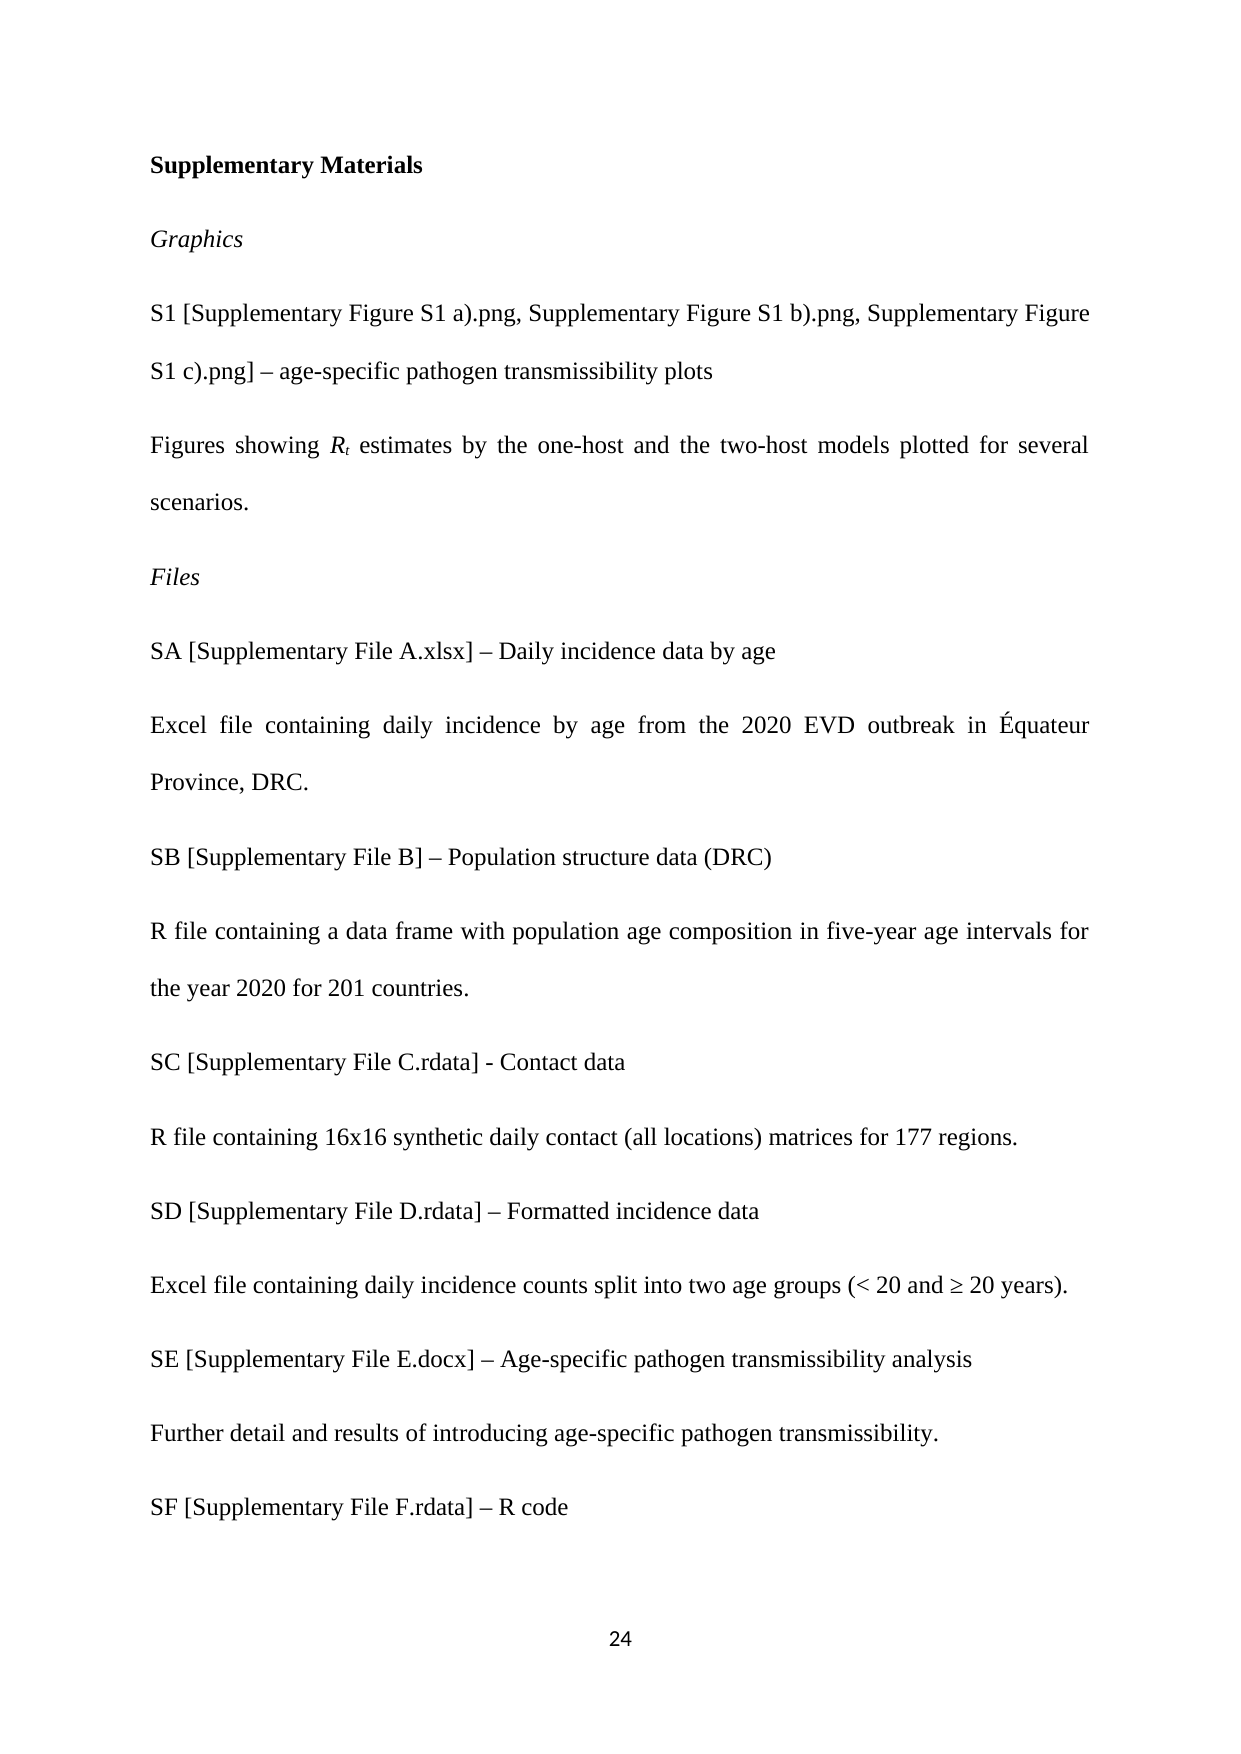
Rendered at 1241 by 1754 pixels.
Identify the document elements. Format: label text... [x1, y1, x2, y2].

text SB [Supplementary File B] – Population structure data (DRC) [150, 842, 1090, 870]
text R file containing a data frame with population age composition in five-year age intervals for the year 2020 for 201 countries. [150, 916, 1090, 1002]
text Figures showing Rt estimates by the one-host and the two-host models plotted for several scenarios. [150, 430, 1090, 516]
text SC [Supplementary File C.rdata] - Contact data [150, 1047, 1090, 1076]
text Excel file containing daily incidence counts split into two age groups (< 20 and ≥ 20 years). [150, 1270, 1090, 1299]
text SA [Supplementary File A.xlsx] – Daily incidence data by age [150, 636, 1090, 664]
text Supplementary Materials [150, 150, 1090, 179]
text Excel file containing daily incidence by age from the 2020 EVD outbreak in Équateur Province, DRC. [150, 710, 1090, 796]
text Graphics [150, 224, 1090, 253]
text SE [Supplementary File E.docx] – Age-specific pathogen transmissibility analysis [150, 1344, 1090, 1373]
text Further detail and results of introducing age-specific pathogen transmissibility. [150, 1418, 1090, 1447]
text Files [150, 562, 1090, 590]
text SD [Supplementary File D.rdata] – Formatted incidence data [150, 1196, 1090, 1224]
text R file containing 16x16 synthetic daily contact (all locations) matrices for 177 regions. [150, 1122, 1090, 1150]
text SF [Supplementary File F.rdata] – R code [150, 1492, 1090, 1521]
text S1 [Supplementary Figure S1 a).png, Supplementary Figure S1 b).png, Supplementary Figure S1 c).png] – age-specific pathogen transmissibility plots [150, 298, 1090, 384]
